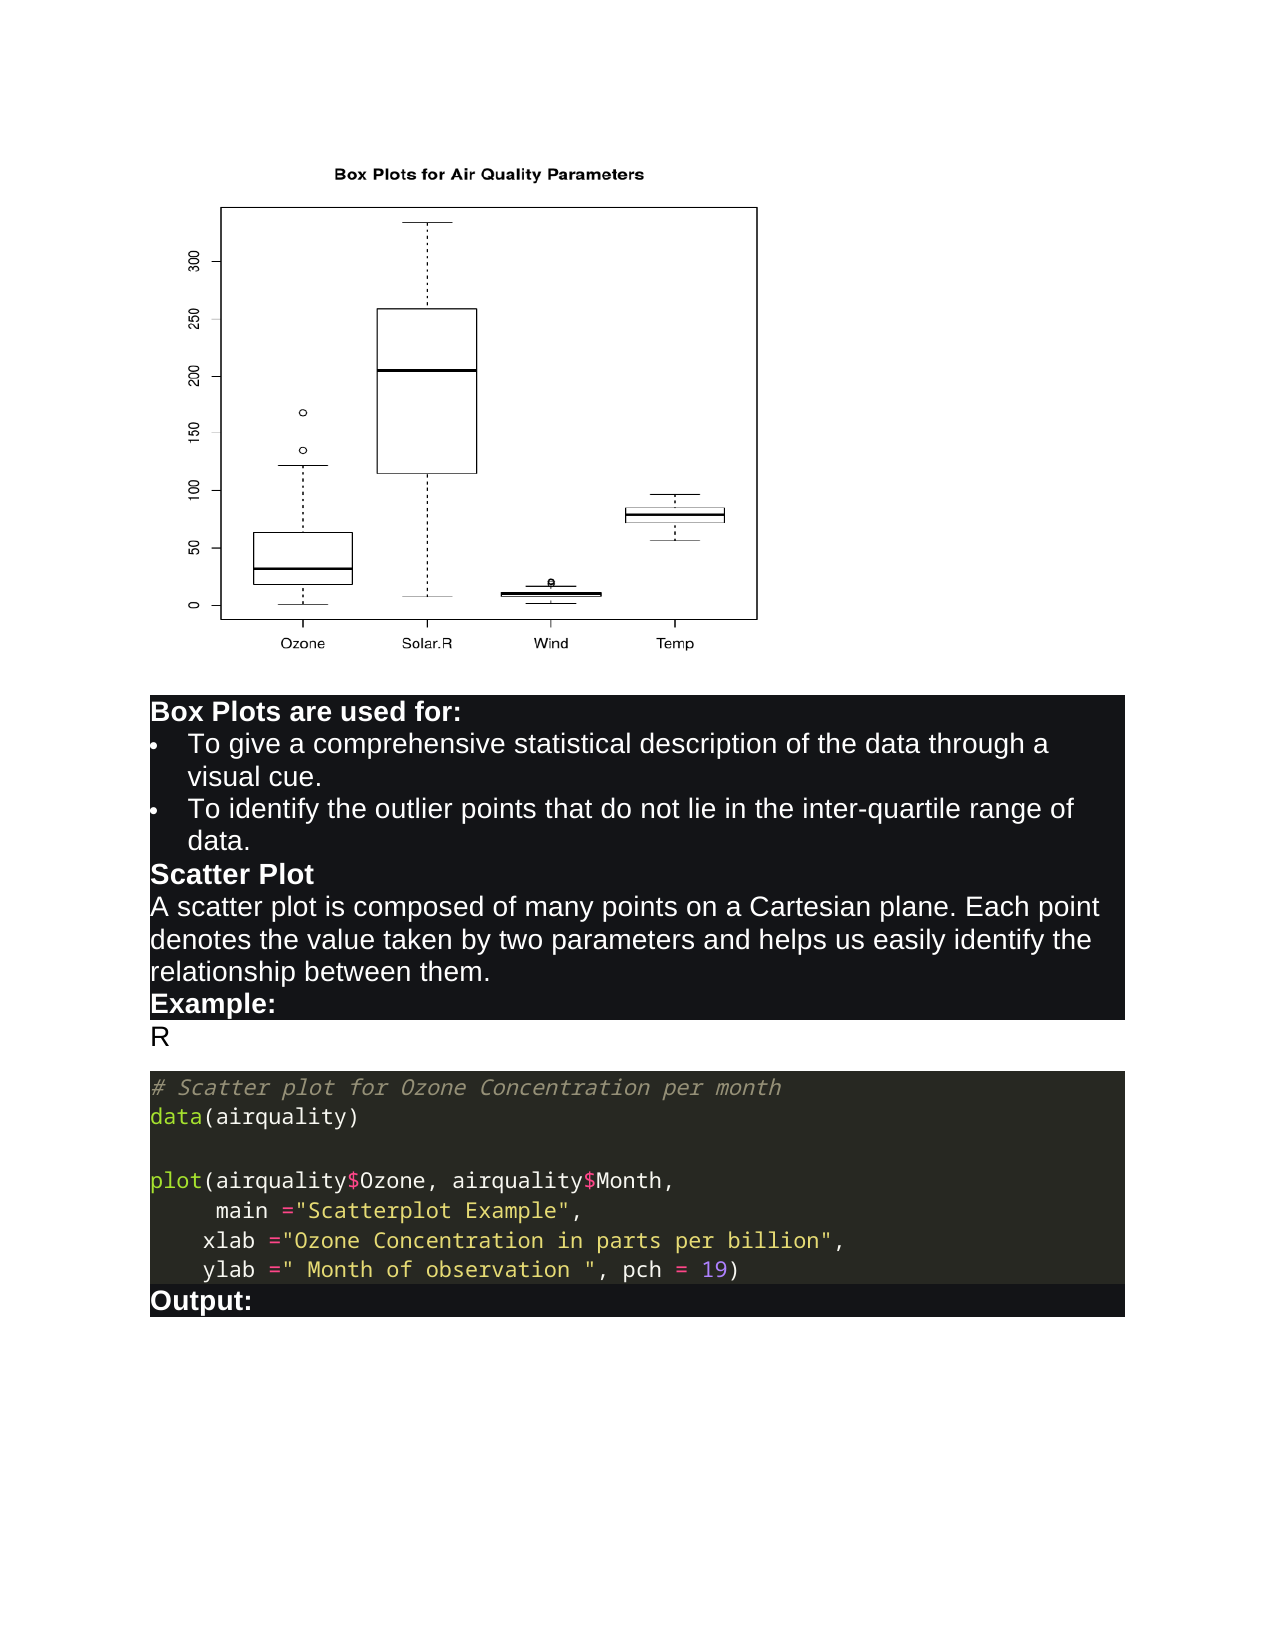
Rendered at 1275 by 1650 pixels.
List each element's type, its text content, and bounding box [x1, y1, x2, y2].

text plot(airquality$Ozone, airquality$Month, [150, 1165, 1125, 1195]
text Example: [150, 987, 1125, 1020]
list To give a comprehensive statistical description of the data through a visual cue. [150, 727, 1125, 792]
text xlab ="Ozone Concentration in parts per billion", [150, 1225, 1125, 1254]
text R [150, 1020, 1125, 1052]
text data(airquality) [150, 1101, 1125, 1131]
subtitle Scatter Plot [150, 857, 1125, 890]
picture [150, 150, 777, 676]
list To identify the outlier points that do not lie in the inter-quartile range of data. [150, 792, 1125, 857]
text ylab =" Month of observation ", pch = 19) [150, 1254, 1125, 1284]
text Output: [150, 1284, 1125, 1317]
text main ="Scatterplot Example", [150, 1195, 1125, 1225]
text Box Plots are used for: [150, 695, 1125, 727]
text A scatter plot is composed of many points on a Cartesian plane. Each point denotes the value taken by two parameters and helps us easily identify the relationship between them. [150, 890, 1125, 987]
text # Scatter plot for Ozone Concentration per month [150, 1071, 1125, 1101]
